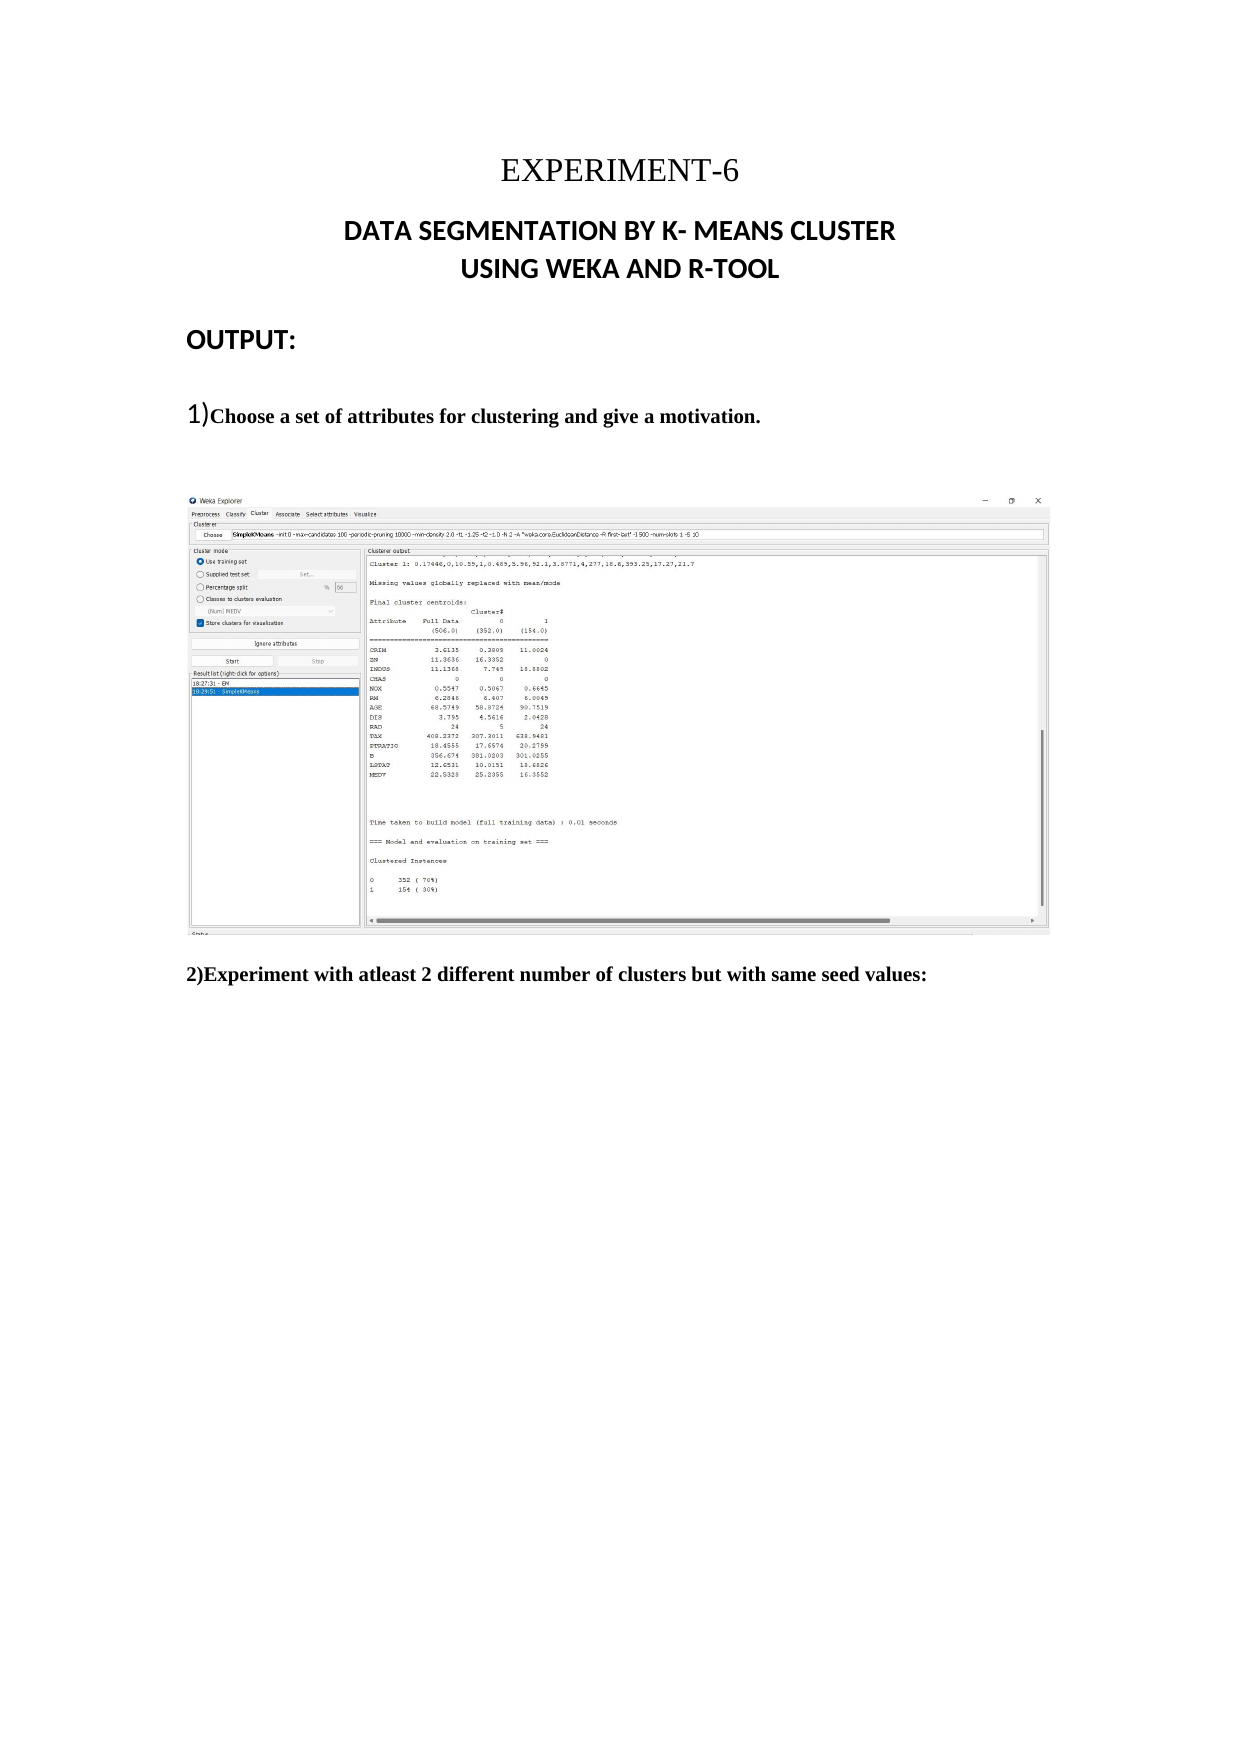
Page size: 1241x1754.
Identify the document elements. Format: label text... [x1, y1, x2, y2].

text 1)Choose a set of attributes for clustering and give a motivation. [186, 395, 934, 430]
text OUTPUT: [186, 321, 913, 357]
text USING WEKA AND R-TOOL [306, 251, 934, 286]
text 2)Experiment with atleast 2 different number of clusters but with same seed values: [186, 962, 934, 986]
text DATA SEGMENTATION BY K- MEANS CLUSTER [344, 212, 934, 248]
picture [187, 495, 1050, 935]
text EXPERIMENT-6 [305, 150, 934, 188]
